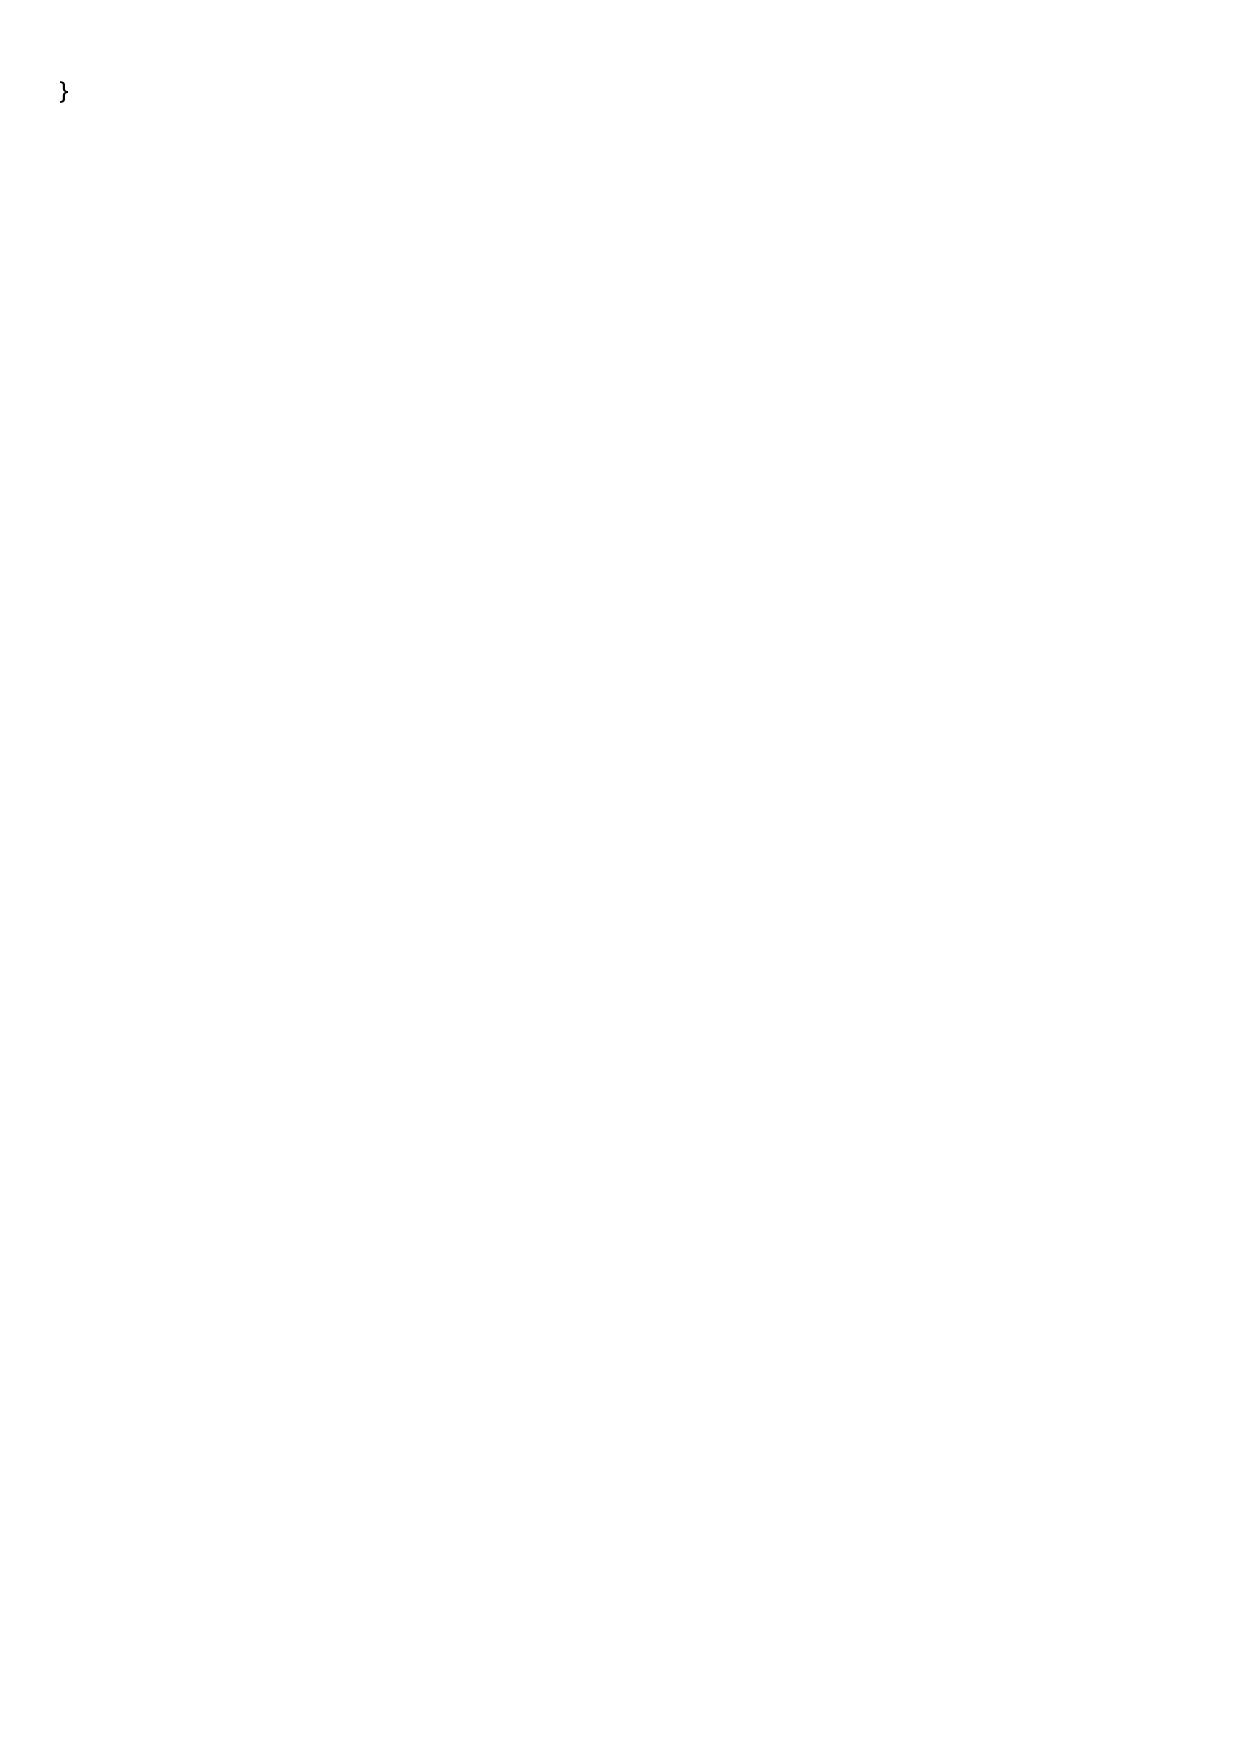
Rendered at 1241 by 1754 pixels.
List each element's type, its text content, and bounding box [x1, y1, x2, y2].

text } [59, 71, 1181, 108]
